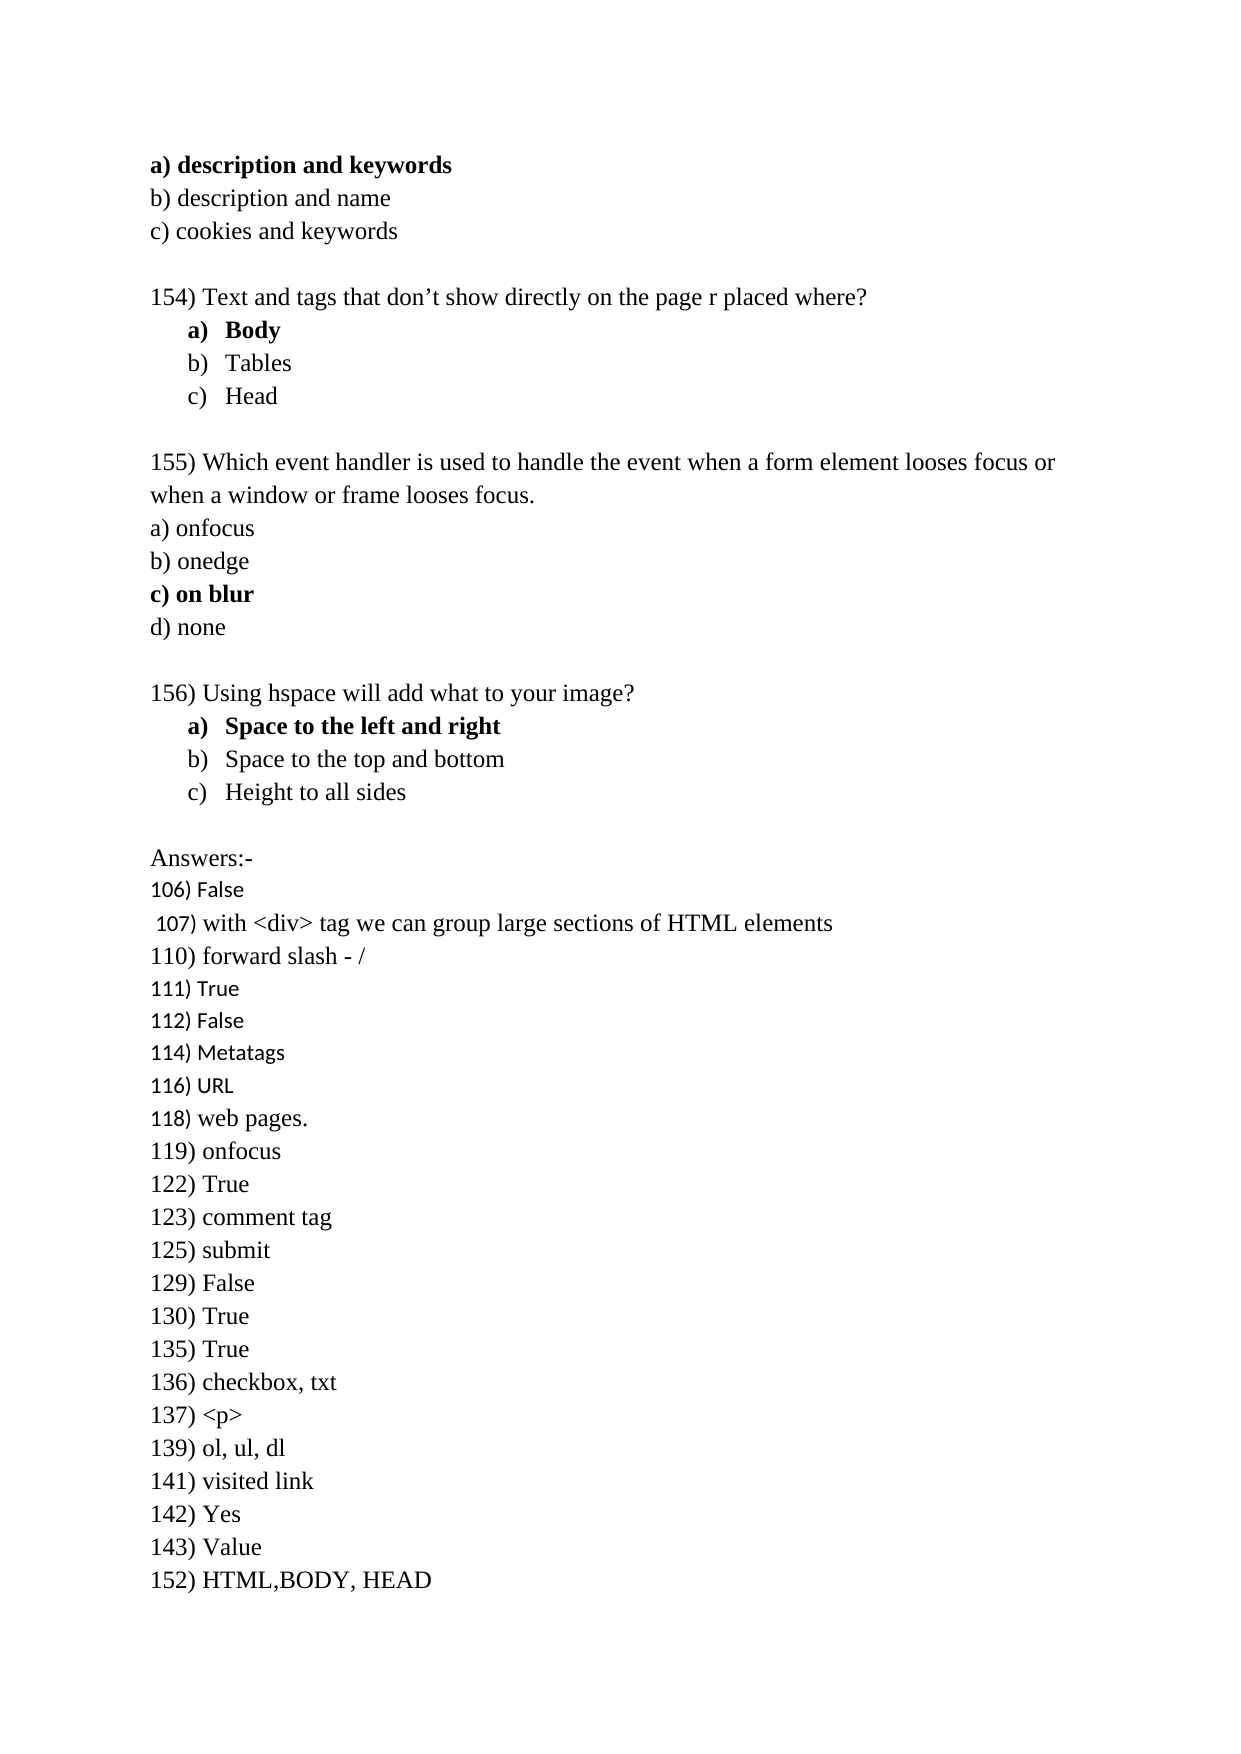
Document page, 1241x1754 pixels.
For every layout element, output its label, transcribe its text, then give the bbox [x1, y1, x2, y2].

text c) cookies and keywords [150, 216, 1090, 245]
text 112) False [150, 1006, 1090, 1034]
text 142) Yes [150, 1499, 1090, 1528]
text 122) True [150, 1169, 1090, 1198]
text 141) visited link [150, 1466, 1090, 1495]
text a) description and keywords [150, 150, 1090, 179]
text 125) submit [150, 1235, 1090, 1264]
text 154) Text and tags that don’t show directly on the page r placed where? [150, 282, 1090, 311]
list Tables [187, 348, 1090, 377]
text 156) Using hspace will add what to your image? [150, 678, 1090, 707]
text 110) forward slash - / [150, 941, 1090, 970]
text 123) comment tag [150, 1202, 1090, 1231]
text 136) checkbox, txt [150, 1367, 1090, 1396]
text 106) False [150, 876, 1090, 904]
list Body [187, 315, 1090, 344]
text 137) <p> [150, 1400, 1090, 1429]
text 119) onfocus [150, 1136, 1090, 1165]
text 155) Which event handler is used to handle the event when a form element looses focus or when a window or frame looses focus. [150, 447, 1090, 509]
list Space to the top and bottom [187, 744, 1090, 773]
text 129) False [150, 1268, 1090, 1297]
list Height to all sides [187, 777, 1090, 806]
text c) on blur [150, 579, 1090, 608]
list Head [187, 381, 1090, 410]
text 130) True [150, 1301, 1090, 1330]
text 111) True [150, 974, 1090, 1002]
text 135) True [150, 1334, 1090, 1363]
text d) none [150, 612, 1090, 641]
text a) onfocus [150, 513, 1090, 542]
text b) description and name [150, 183, 1090, 212]
list Space to the left and right [187, 711, 1090, 740]
text Answers:- [150, 843, 1090, 871]
text 118) web pages. [150, 1103, 1090, 1132]
text 152) HTML,BODY, HEAD [150, 1566, 1090, 1594]
text 139) ol, ul, dl [150, 1433, 1090, 1462]
text 116) URL [150, 1071, 1090, 1099]
text 114) Metatags [150, 1038, 1090, 1067]
text b) onedge [150, 546, 1090, 575]
text 107) with <div> tag we can group large sections of HTML elements [150, 908, 1090, 937]
text 143) Value [150, 1532, 1090, 1561]
